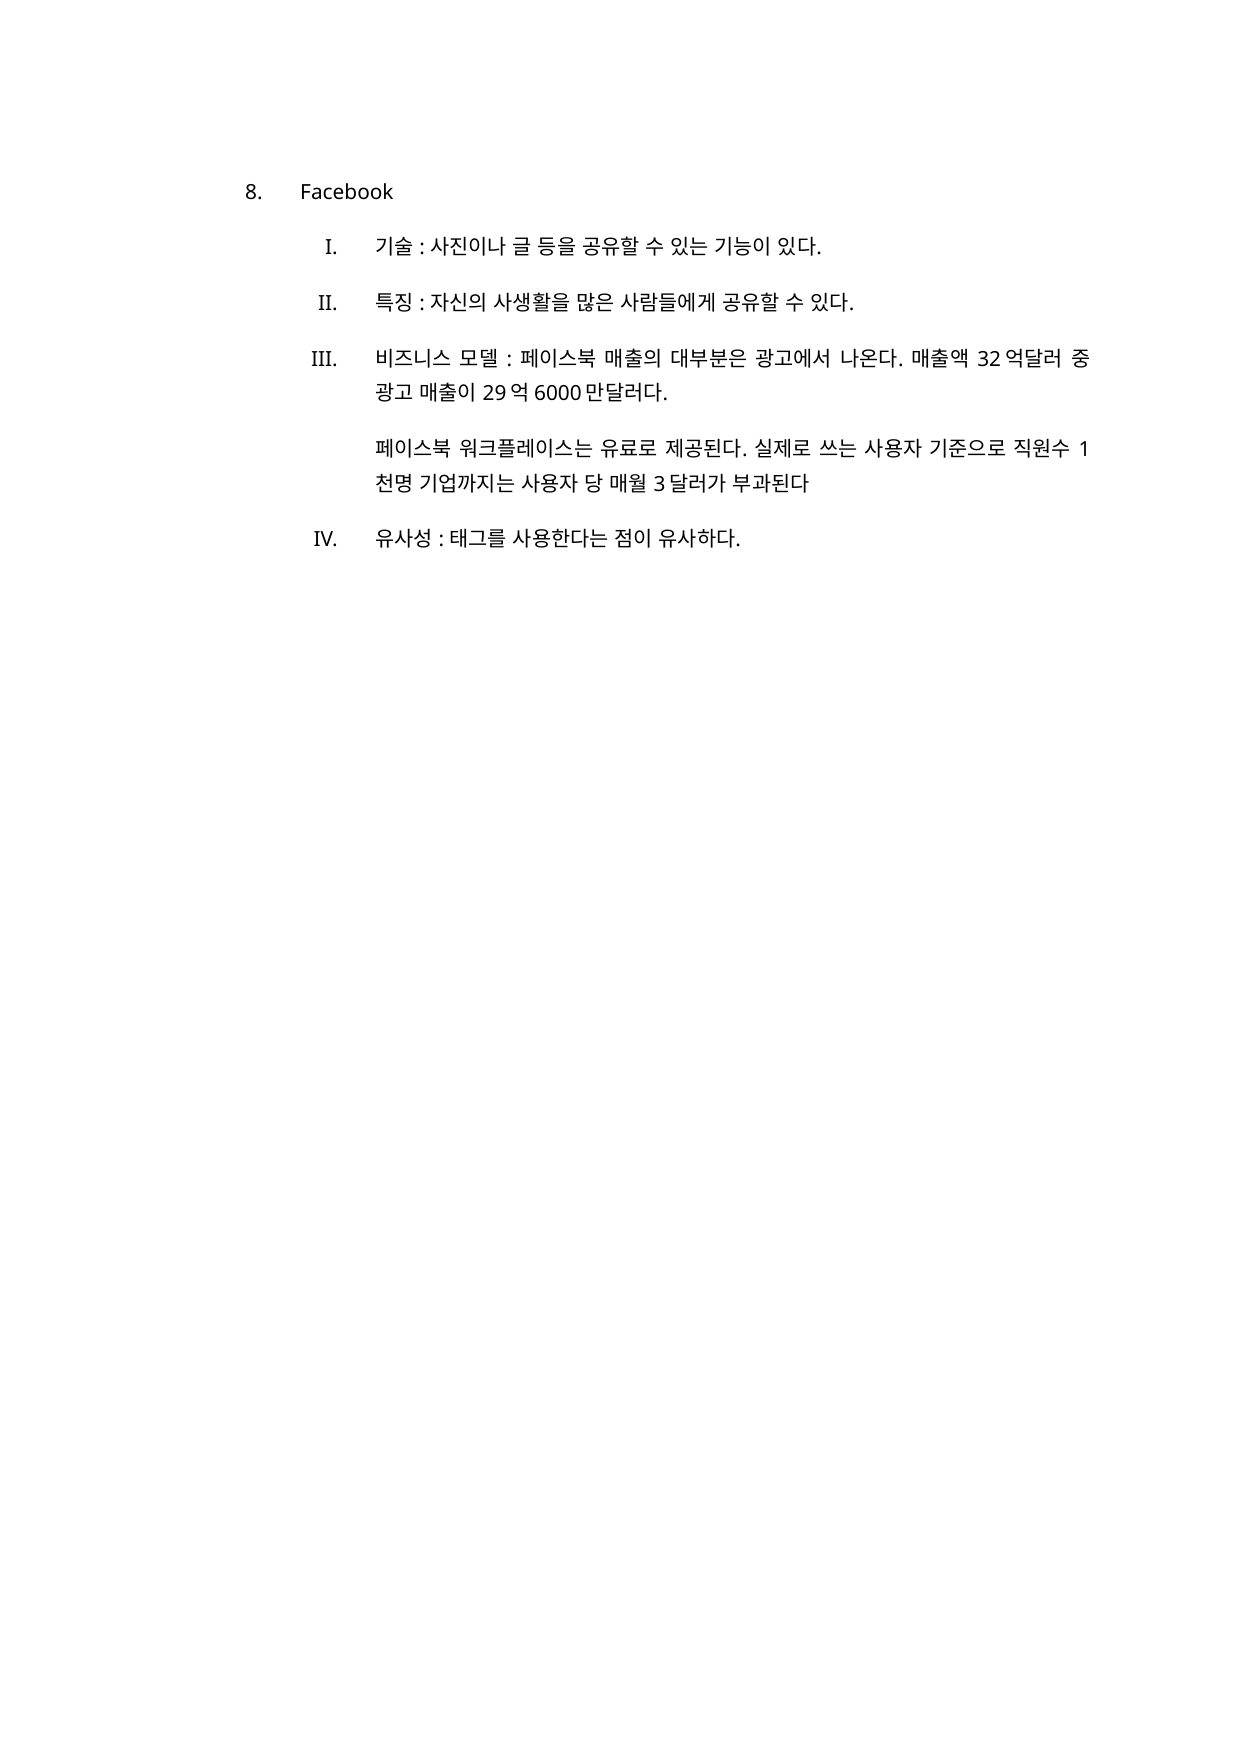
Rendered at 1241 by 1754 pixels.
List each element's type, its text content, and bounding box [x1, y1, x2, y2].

list 유사성 : 태그를 사용한다는 점이 유사하다. [337, 523, 1090, 553]
list 비즈니스 모델 : 페이스북 매출의 대부분은 광고에서 나온다. 매출액 32억달러 중 광고 매출이 29억6000만달러다. [337, 342, 1090, 407]
list 페이스북 워크플레이스는 유료로 제공된다. 실제로 쓰는 사용자 기준으로 직원수 1천명 기업까지는 사용자 당 매월 3달러가 부과된다 [375, 432, 1090, 497]
list Facebook [262, 177, 1090, 206]
list 특징 : 자신의 사생활을 많은 사람들에게 공유할 수 있다. [337, 286, 1090, 317]
list 기술 : 사진이나 글 등을 공유할 수 있는 기능이 있다. [337, 231, 1090, 261]
